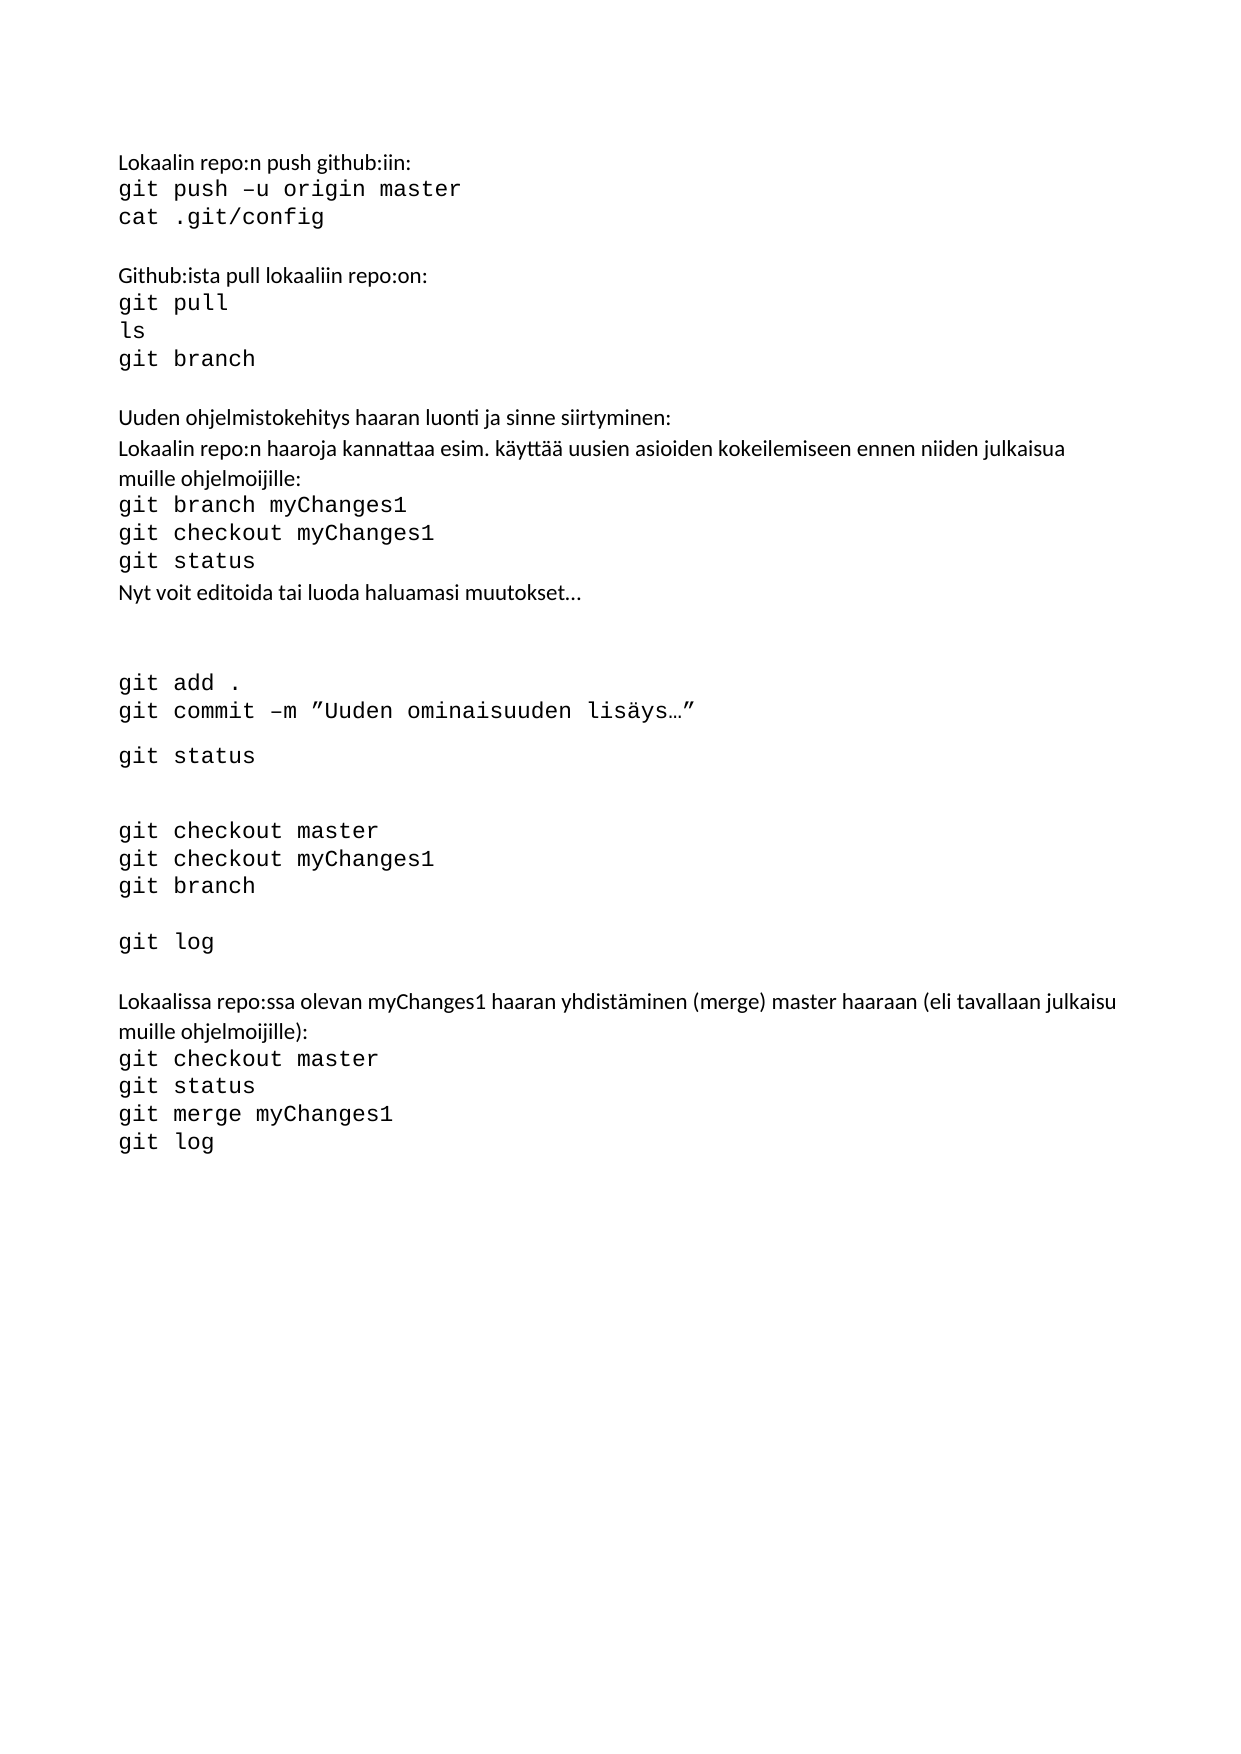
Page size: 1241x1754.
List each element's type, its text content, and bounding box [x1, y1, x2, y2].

text git checkout master git checkout myChanges1 git branch git log Lokaalissa repo:ssa olevan myChanges1 haaran yhdistäminen (merge) master haaraan (eli tavallaan julkaisu muille ohjelmoijille): git checkout master git status git merge myChanges1 git log [118, 819, 1122, 1301]
text git status [118, 744, 1122, 800]
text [118, 148, 1122, 606]
text git add . git commit –m ”Uuden ominaisuuden lisäys…” [118, 672, 1122, 725]
